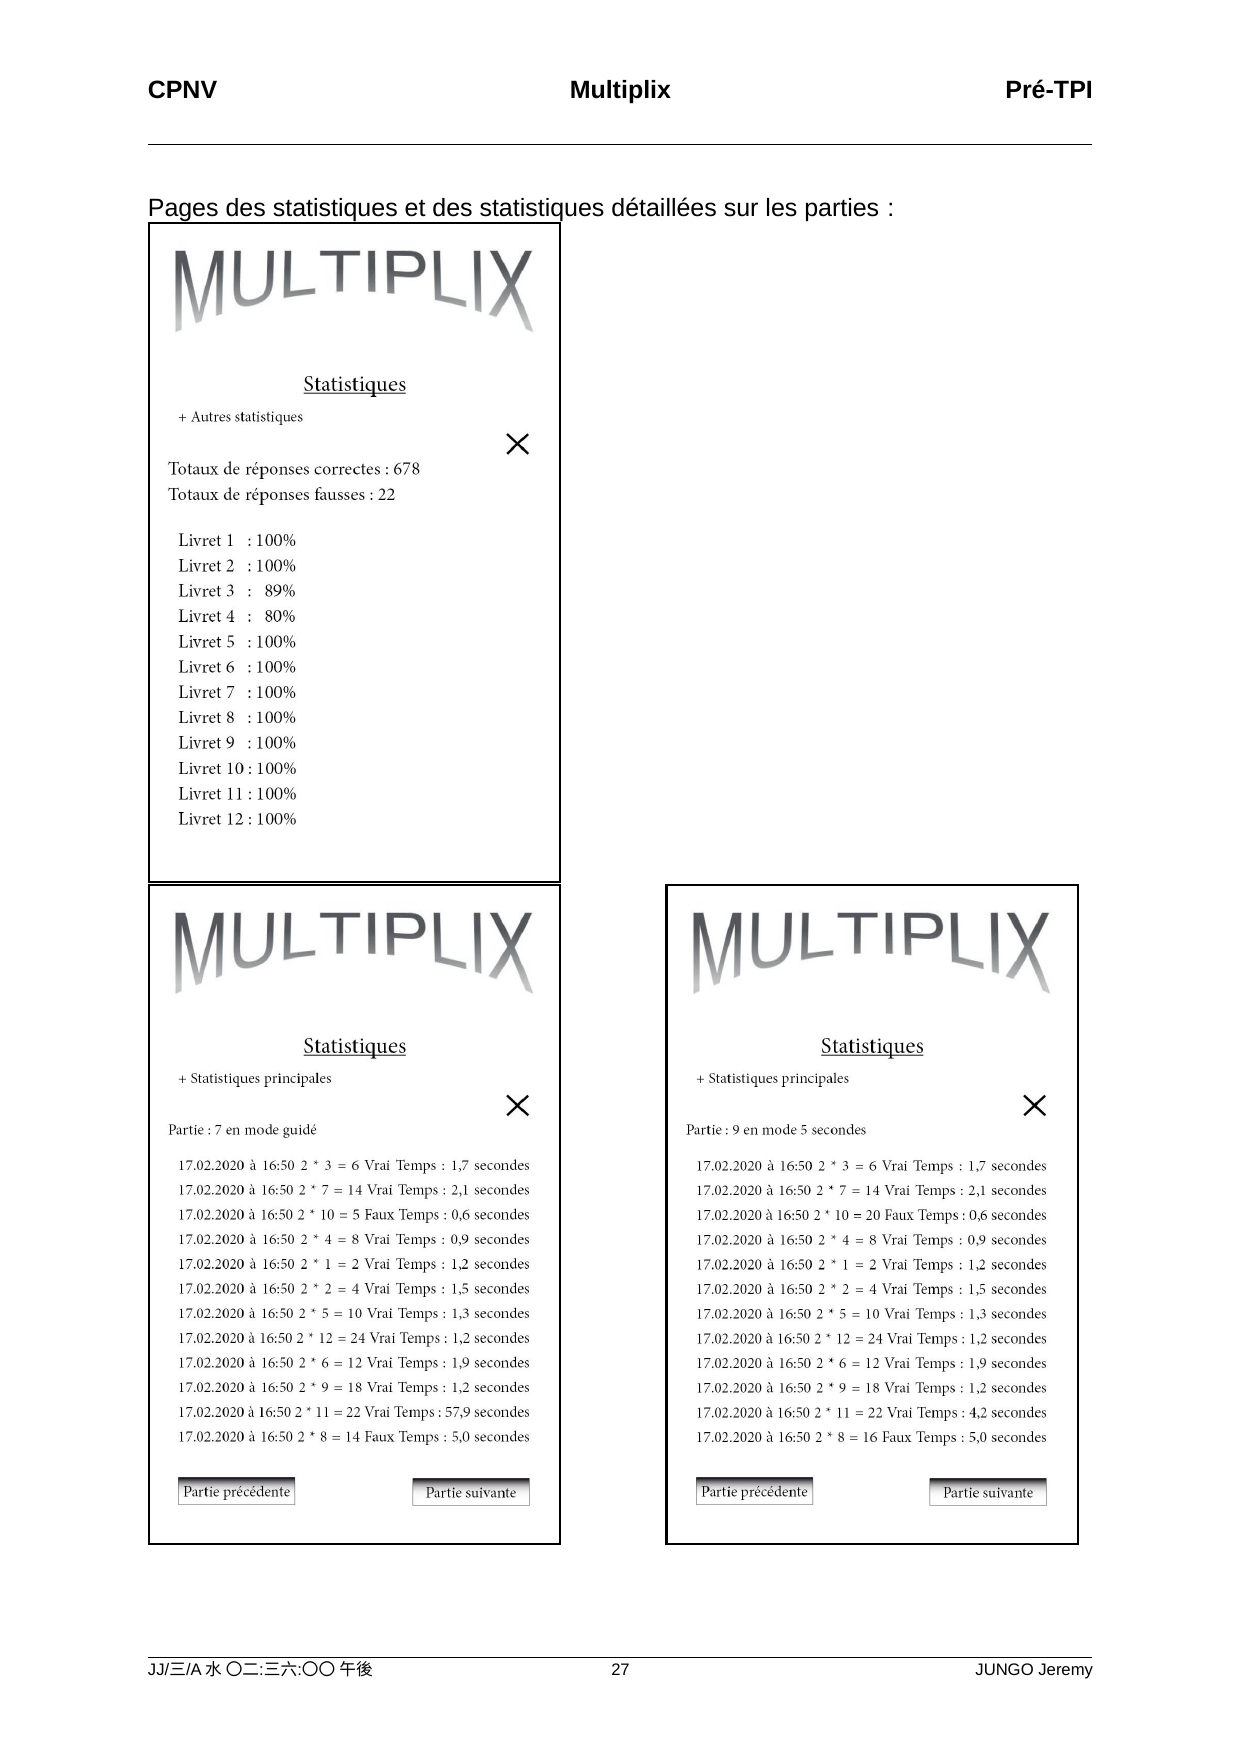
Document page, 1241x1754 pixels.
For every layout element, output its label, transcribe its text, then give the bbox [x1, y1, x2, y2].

picture [150, 886, 559, 1543]
picture [150, 224, 559, 881]
picture [668, 886, 1077, 1543]
